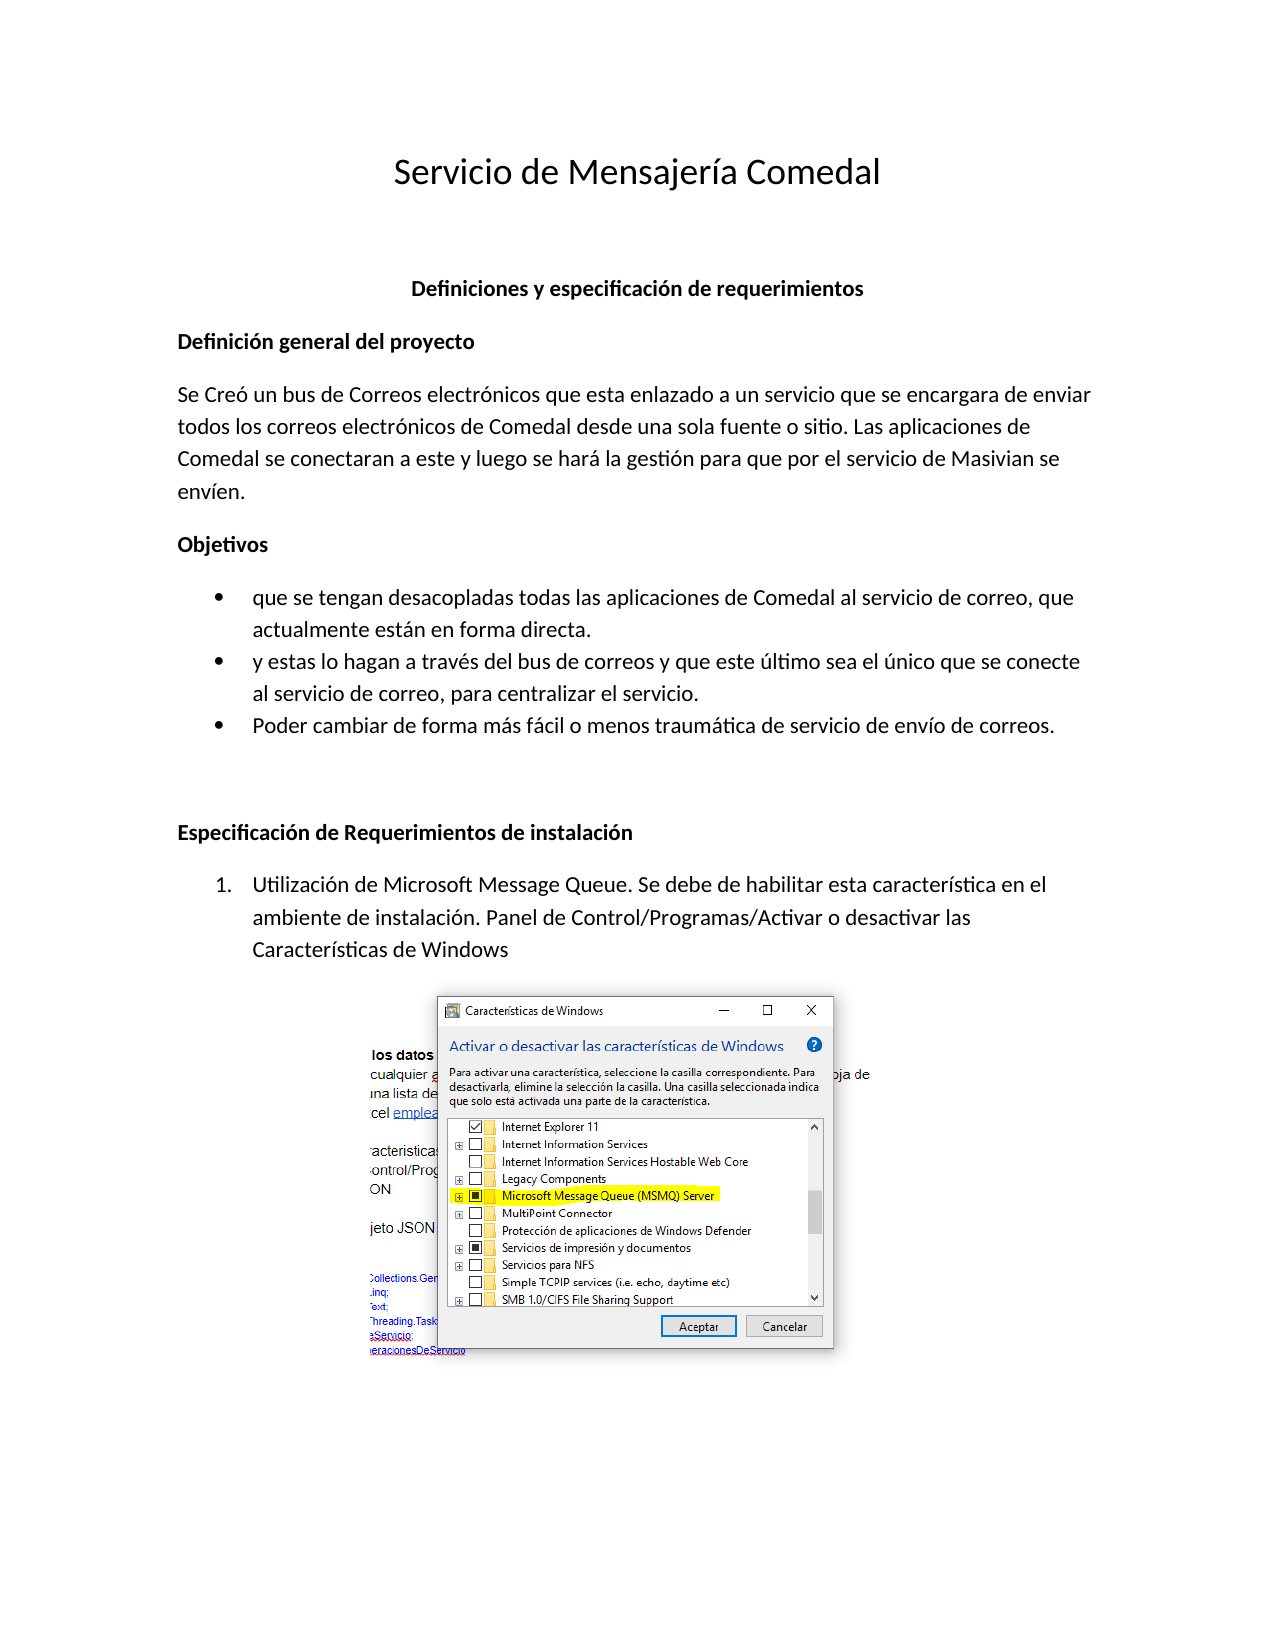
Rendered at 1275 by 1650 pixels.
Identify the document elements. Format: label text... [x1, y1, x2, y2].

text Especificación de Requerimientos de instalación [177, 818, 1098, 846]
picture [370, 981, 923, 1375]
list Poder cambiar de forma más fácil o menos traumática de servicio de envío de correos. [215, 712, 1098, 739]
text Definiciones y especificación de requerimientos [177, 274, 1098, 302]
text Definición general del proyecto [177, 327, 1098, 355]
list que se tengan desacopladas todas las aplicaciones de Comedal al servicio de correo, que actualmente están en forma directa. [215, 583, 1098, 643]
list y estas lo hagan a través del bus de correos y que este último sea el único que se conecte al servicio de correo, para centralizar el servicio. [215, 647, 1098, 707]
text Servicio de Mensajería Comedal [177, 148, 1098, 193]
list Utilización de Microsoft Message Queue. Se debe de habilitar esta característica en el ambiente de instalación. Panel de Control/Programas/Activar o desactivar las Características de Windows [215, 871, 1098, 963]
text Se Creó un bus de Correos electrónicos que esta enlazado a un servicio que se encargara de enviar todos los correos electrónicos de Comedal desde una sola fuente o sitio. Las aplicaciones de Comedal se conectaran a este y luego se hará la gestión para que por el servicio de Masivian se envíen. [177, 380, 1098, 505]
text Objetivos [177, 530, 1098, 558]
